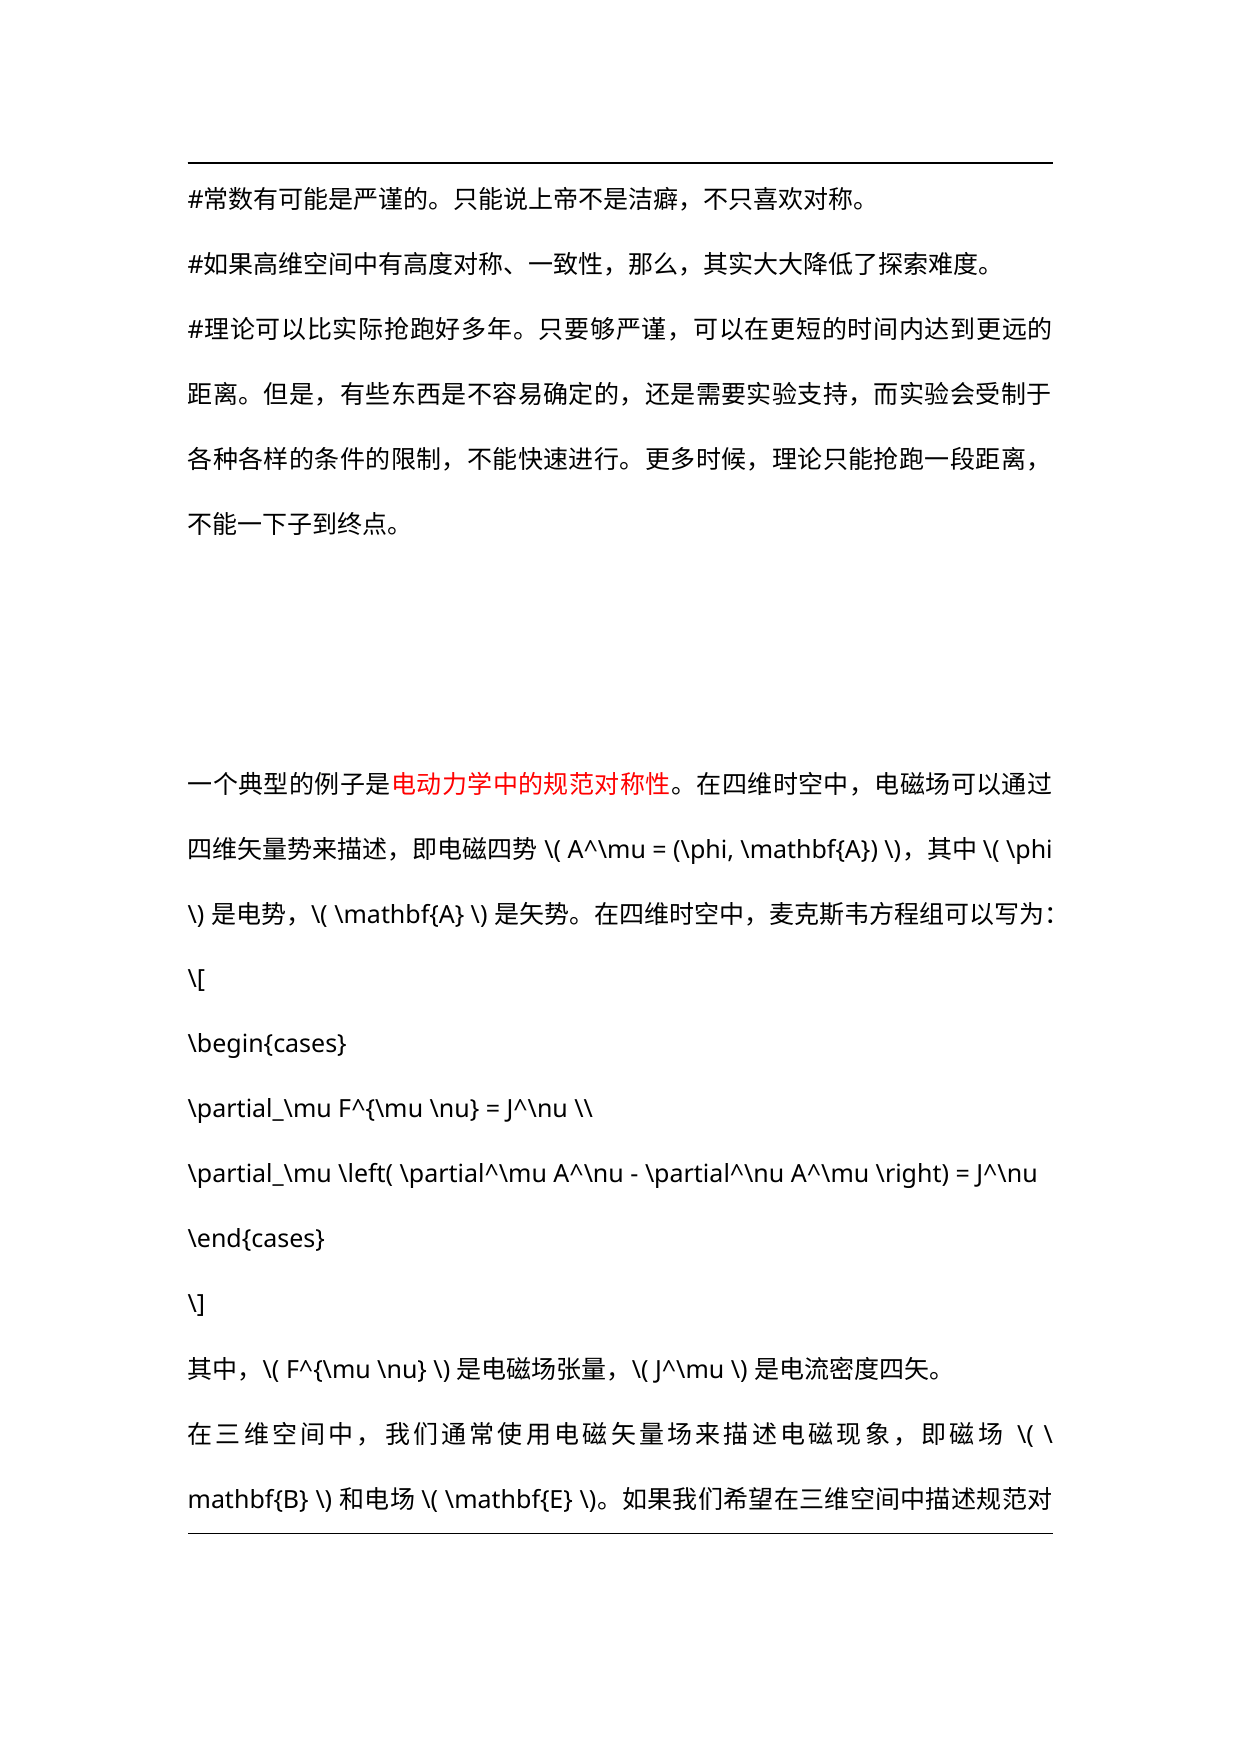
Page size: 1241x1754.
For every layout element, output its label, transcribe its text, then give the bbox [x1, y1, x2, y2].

text 一个典型的例子是电动力学中的规范对称性。在四维时空中，电磁场可以通过四维矢量势来描述，即电磁四势 \( A^\mu = (\phi, \mathbf{A}) \)，其中 \( \phi \) 是电势，\( \mathbf{A} \) 是矢势。在四维时空中，麦克斯韦方程组可以写为： [187, 751, 1053, 946]
text #常数有可能是严谨的。只能说上帝不是洁癖，不只喜欢对称。 [187, 163, 1053, 231]
text \partial_\mu \left( \partial^\mu A^\nu - \partial^\nu A^\mu \right) = J^\nu [187, 1141, 1053, 1206]
text \partial_\mu F^{\mu \nu} = J^\nu \\ [187, 1076, 1053, 1141]
text #理论可以比实际抢跑好多年。只要够严谨，可以在更短的时间内达到更远的距离。但是，有些东西是不容易确定的，还是需要实验支持，而实验会受制于各种各样的条件的限制，不能快速进行。更多时候，理论只能抢跑一段距离，不能一下子到终点。 [187, 296, 1053, 556]
text \[ [187, 946, 1053, 1011]
text \begin{cases} [187, 1011, 1053, 1076]
text \] [187, 1271, 1053, 1336]
text \end{cases} [187, 1206, 1053, 1271]
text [187, 1397, 1053, 1534]
text #如果高维空间中有高度对称、一致性，那么，其实大大降低了探索难度。 [187, 231, 1053, 296]
text 其中，\( F^{\mu \nu} \) 是电磁场张量，\( J^\mu \) 是电流密度四矢。 [187, 1336, 1053, 1397]
